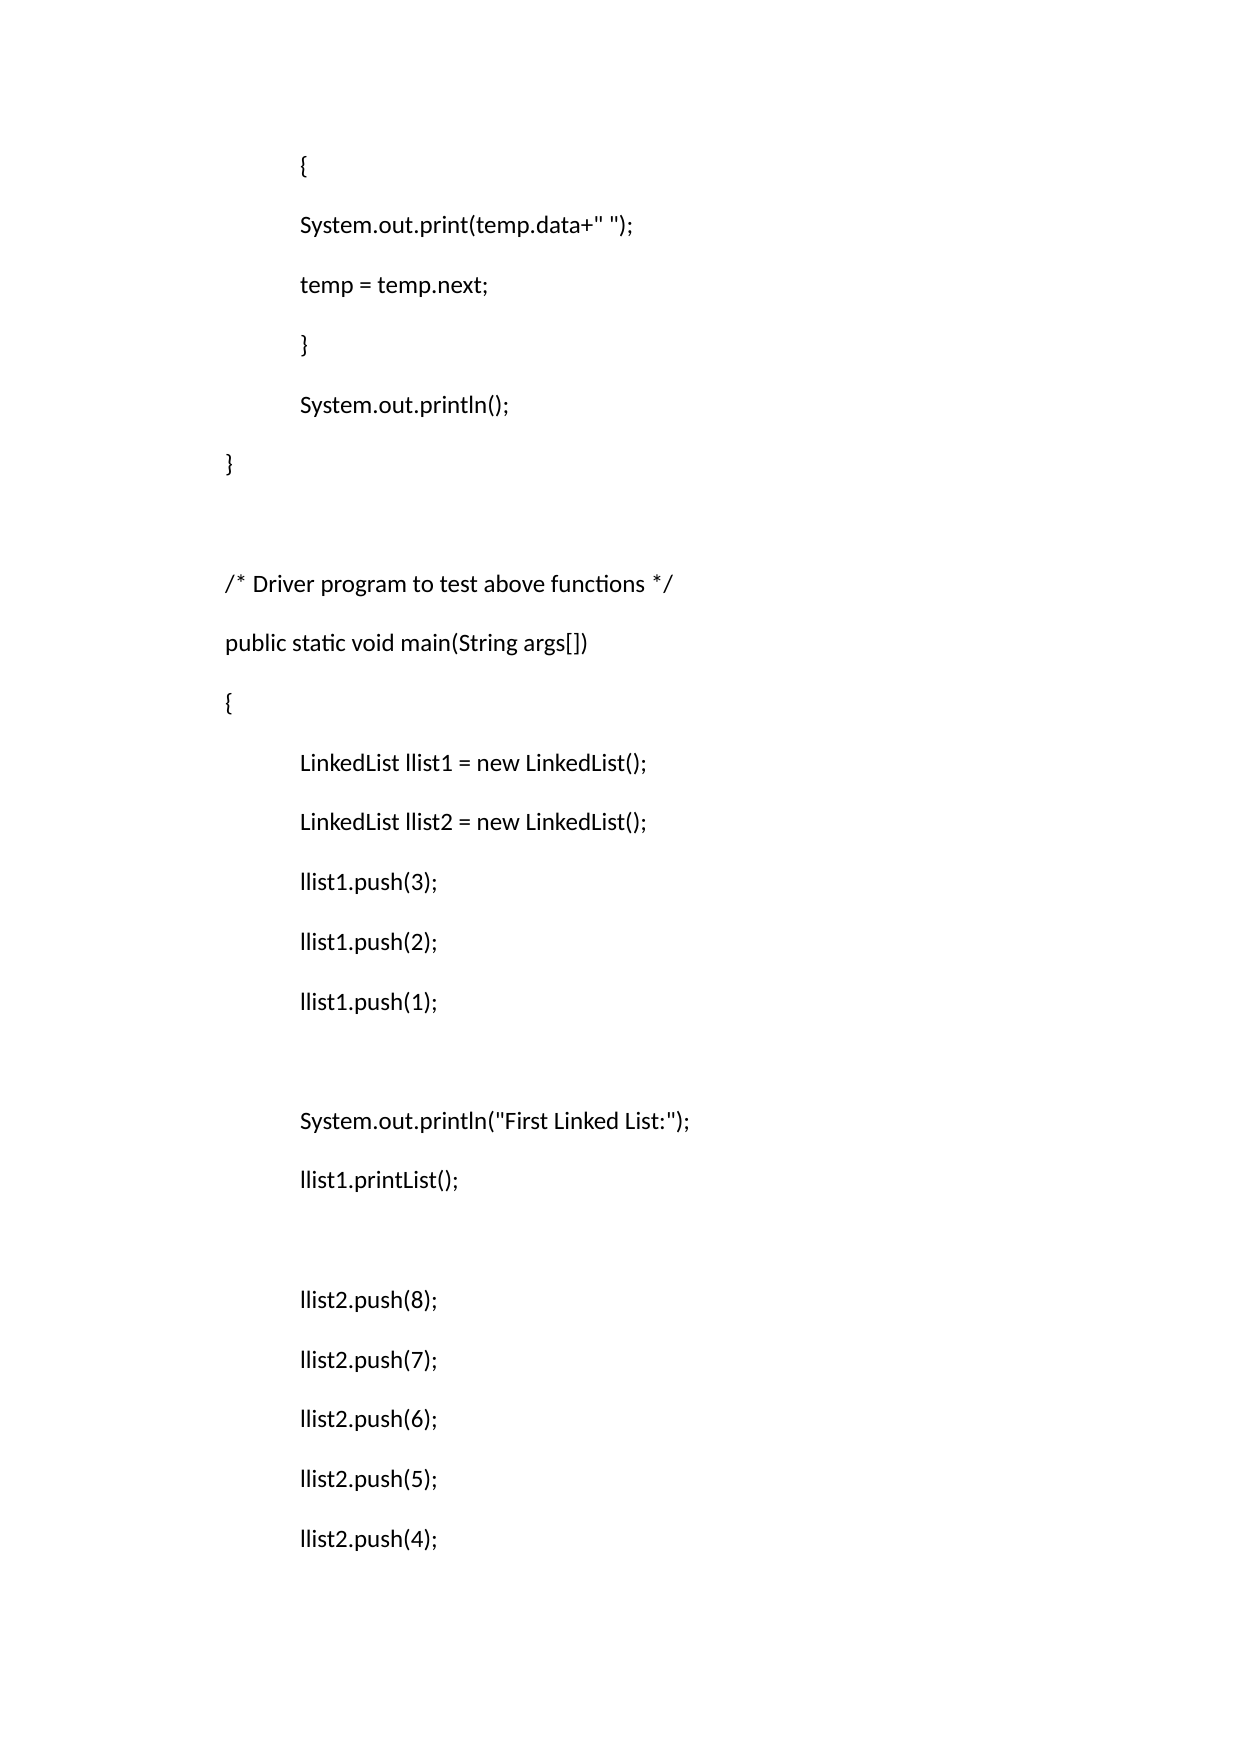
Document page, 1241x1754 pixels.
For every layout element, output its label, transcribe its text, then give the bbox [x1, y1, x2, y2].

text System.out.println(); [150, 389, 1090, 419]
text llist2.push(5); [150, 1463, 1090, 1494]
text llist2.push(8); [150, 1284, 1090, 1314]
text llist1.push(2); [150, 926, 1090, 956]
text } [150, 448, 1090, 479]
text } [150, 329, 1090, 359]
text llist1.push(3); [150, 866, 1090, 897]
text temp = temp.next; [150, 269, 1090, 300]
text /* Driver program to test above functions */ [150, 568, 1090, 598]
text llist2.push(7); [150, 1344, 1090, 1374]
text { [150, 687, 1090, 718]
text System.out.println("First Linked List:"); [150, 1105, 1090, 1136]
text LinkedList llist1 = new LinkedList(); [150, 747, 1090, 777]
text LinkedList llist2 = new LinkedList(); [150, 807, 1090, 837]
text public static void main(String args[]) [150, 627, 1090, 658]
text { [150, 150, 1090, 181]
text System.out.print(temp.data+" "); [150, 210, 1090, 240]
text llist1.push(1); [150, 986, 1090, 1016]
text llist1.printList(); [150, 1165, 1090, 1195]
text llist2.push(4); [150, 1523, 1090, 1553]
text llist2.push(6); [150, 1403, 1090, 1434]
